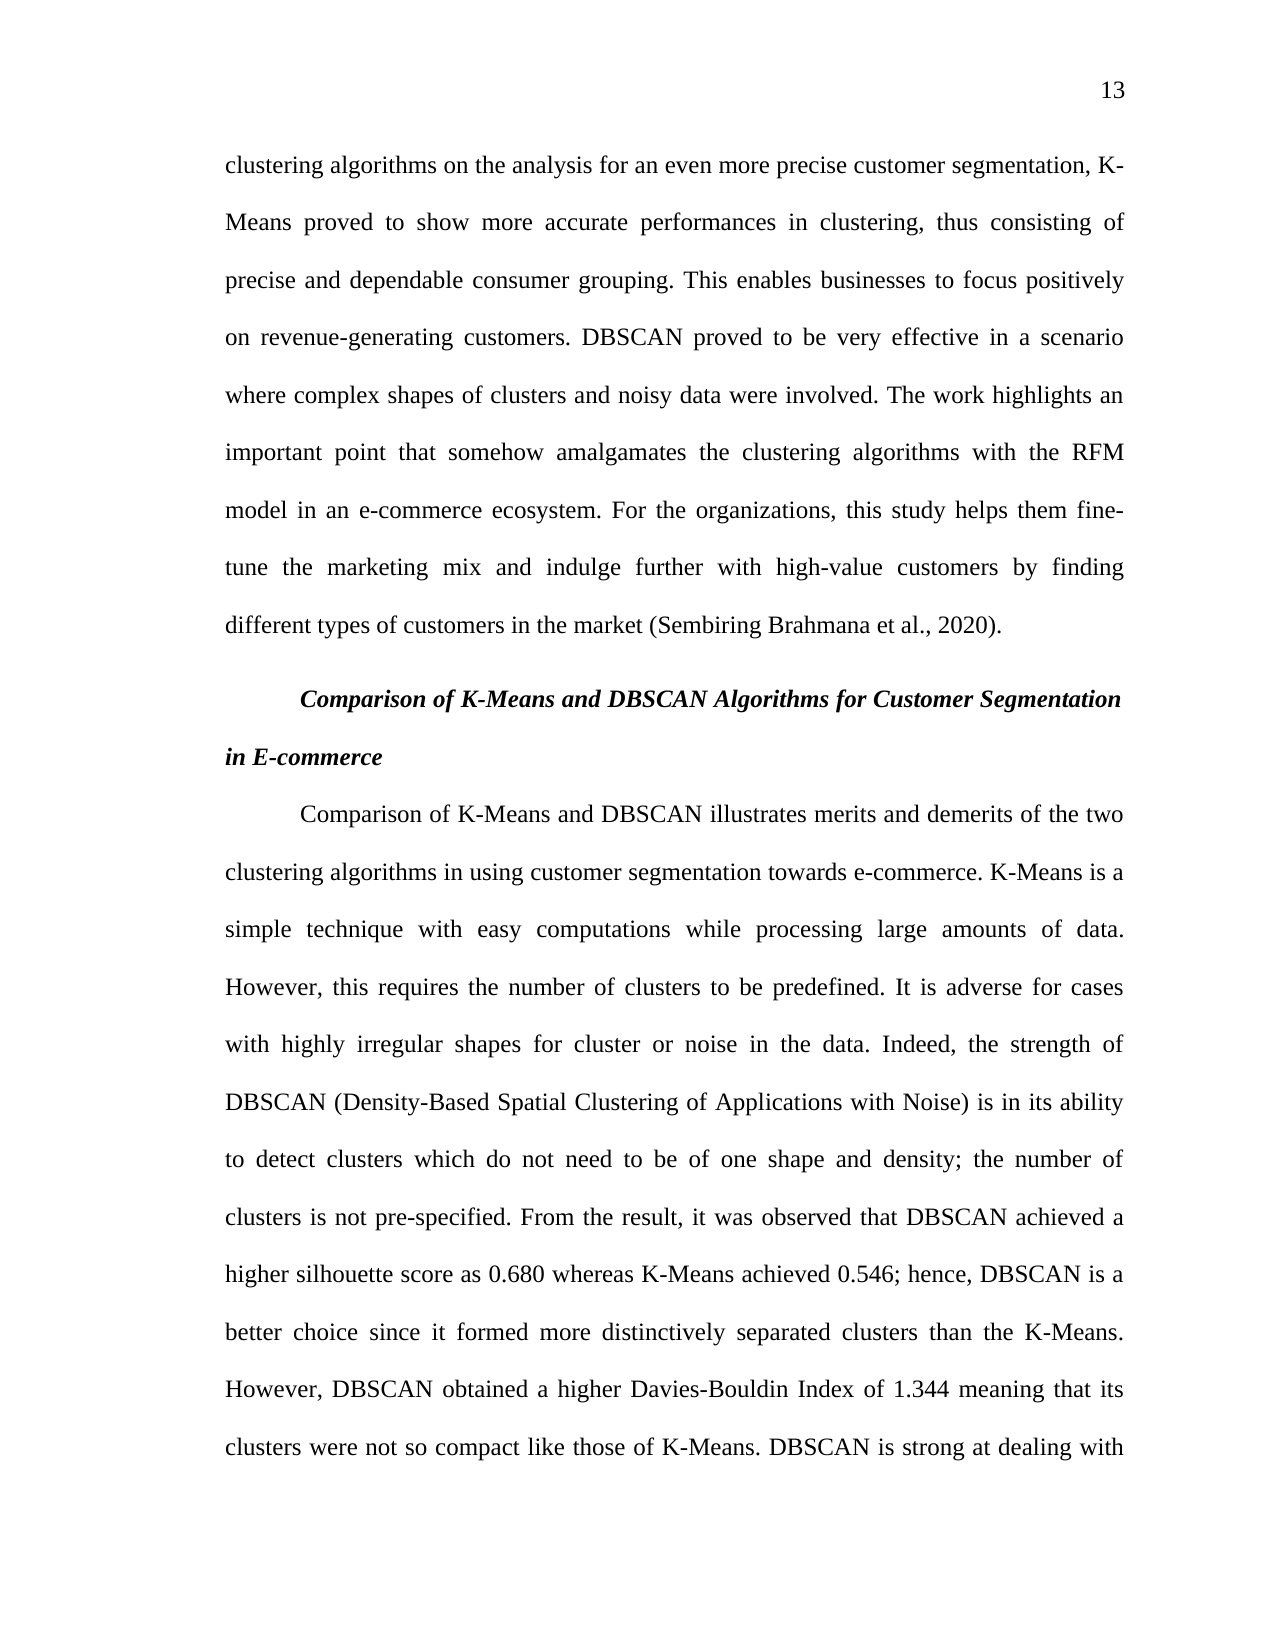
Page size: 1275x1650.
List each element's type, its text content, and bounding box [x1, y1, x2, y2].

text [225, 150, 1125, 639]
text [225, 799, 1125, 1460]
subtitle Comparison of K-Means and DBSCAN Algorithms for Customer Segmentation in E-commerce [225, 684, 1125, 770]
